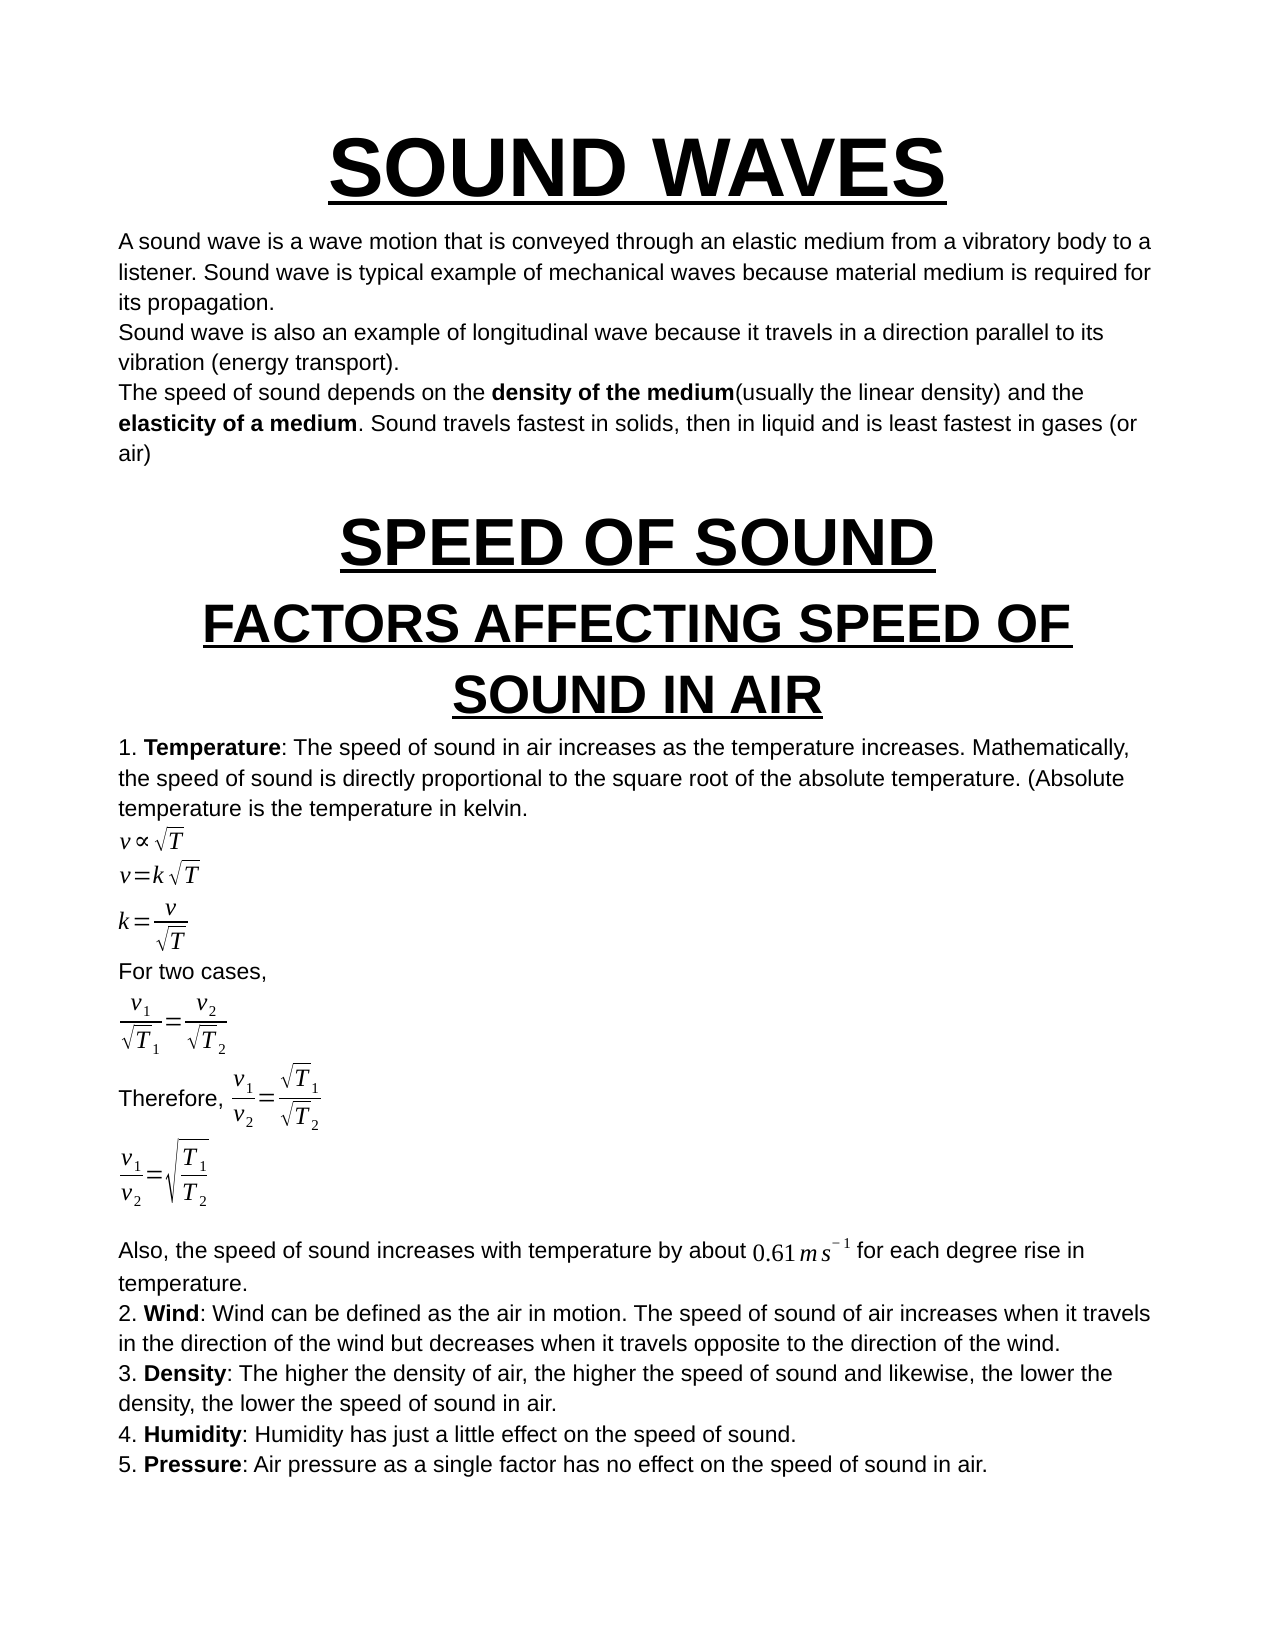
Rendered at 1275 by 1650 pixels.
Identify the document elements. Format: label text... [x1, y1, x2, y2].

list Therefore, [118, 1062, 1157, 1133]
text SPEED OF SOUND [118, 503, 1157, 580]
text 5. Pressure: Air pressure as a single factor has no effect on the speed of sound in air. [118, 1451, 1157, 1477]
text 3. Density: The higher the density of air, the higher the speed of sound and likewise, the lower the density, the lower the speed of sound in air. [118, 1360, 1157, 1417]
list For two cases, [118, 958, 1157, 985]
text SOUND WAVES [118, 118, 1157, 214]
text 2. Wind: Wind can be defined as the air in motion. The speed of sound of air increases when it travels in the direction of the wind but decreases when it travels opposite to the direction of the wind. [118, 1300, 1157, 1356]
text Sound wave is also an example of longitudinal wave because it travels in a direction parallel to its vibration (energy transport). [118, 319, 1157, 376]
text A sound wave is a wave motion that is conveyed through an elastic medium from a vibratory body to a listener. Sound wave is typical example of mechanical waves because material medium is required for its propagation. [118, 228, 1157, 315]
text The speed of sound depends on the density of the medium(usually the linear density) and the elasticity of a medium. Sound travels fastest in solids, then in liquid and is least fastest in gases (or air) [118, 379, 1157, 466]
text FACTORS AFFECTING SPEED OF SOUND IN AIR [118, 591, 1157, 725]
text Also, the speed of sound increases with temperature by about for each degree rise in temperature. [118, 1234, 1157, 1296]
text 4. Humidity: Humidity has just a little effect on the speed of sound. [118, 1421, 1157, 1447]
list 1. Temperature: The speed of sound in air increases as the temperature increases. Mathematically, the speed of sound is directly proportional to the square root of the absolute temperature. (Absolute temperature is the temperature in kelvin. [118, 734, 1157, 821]
